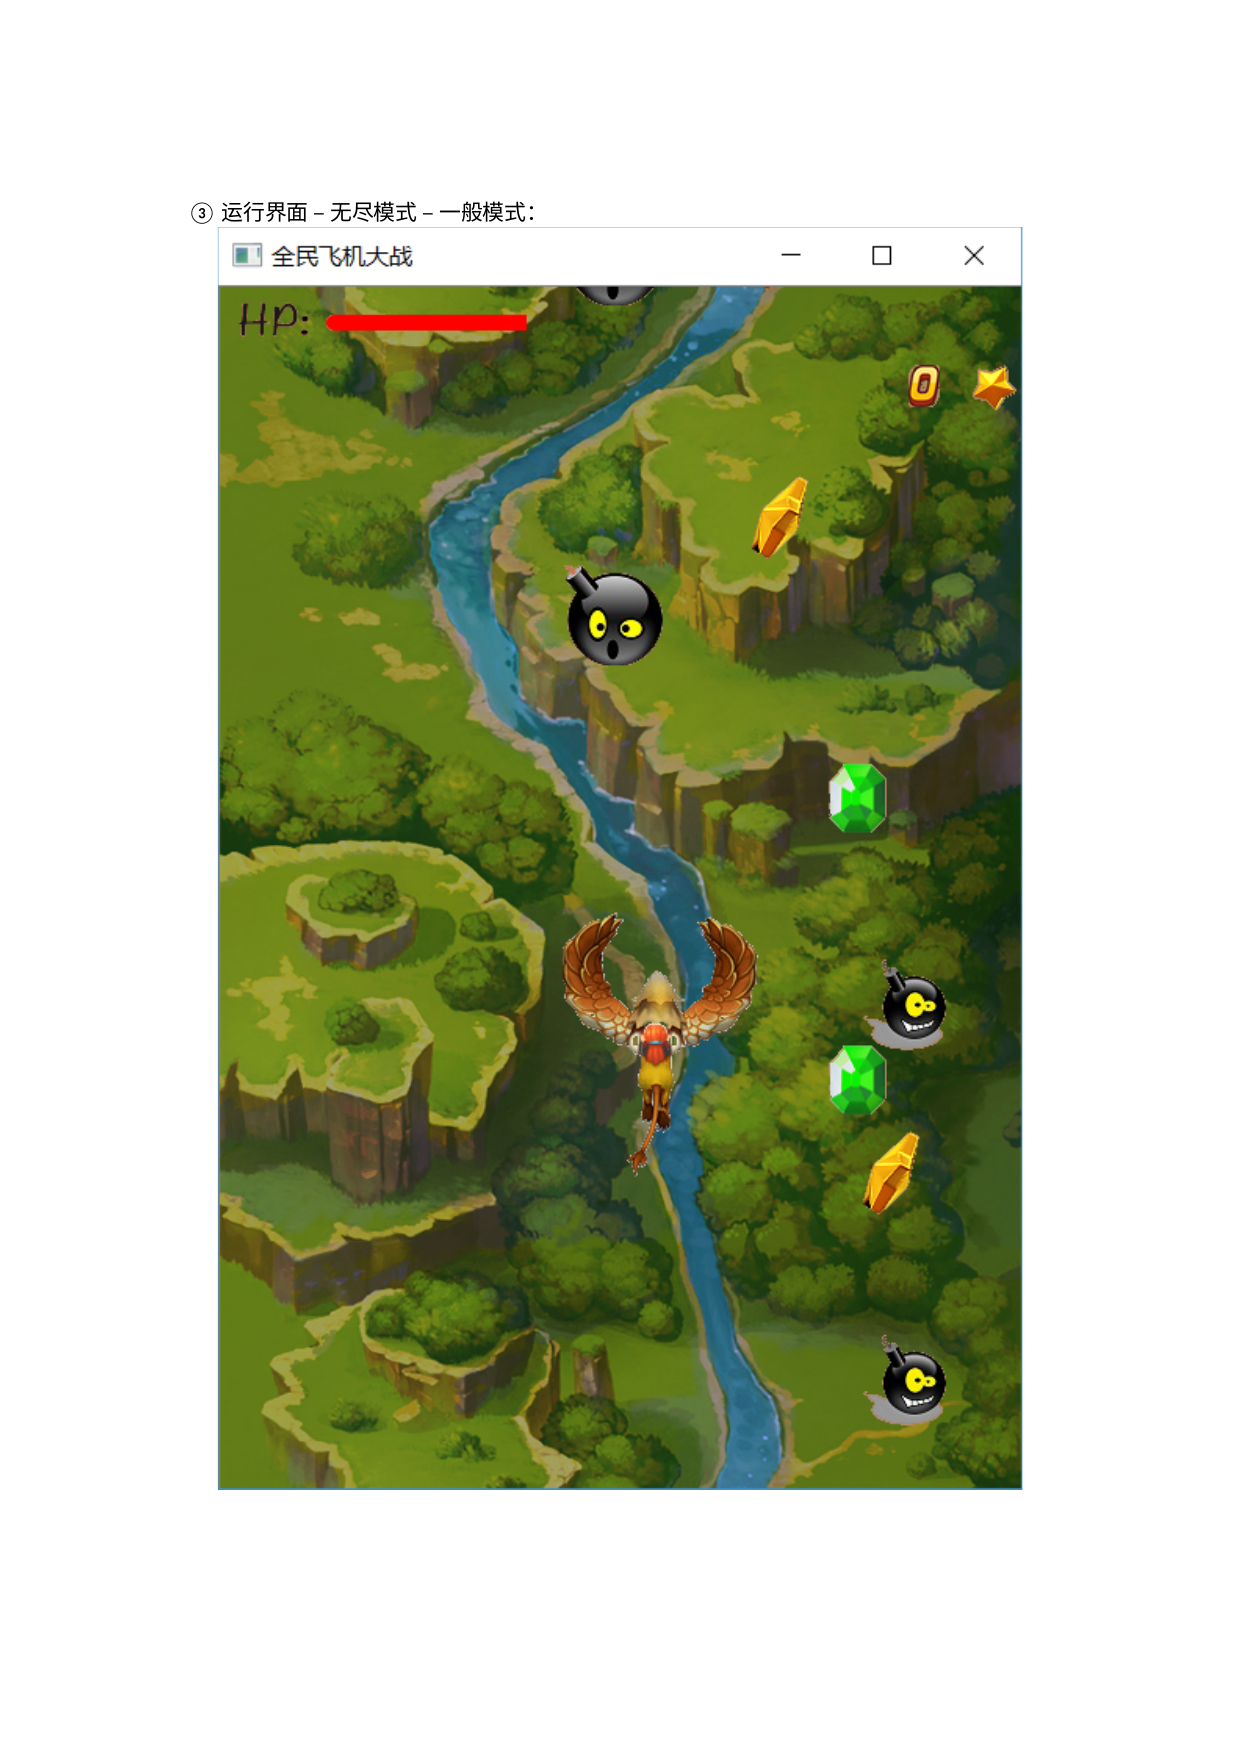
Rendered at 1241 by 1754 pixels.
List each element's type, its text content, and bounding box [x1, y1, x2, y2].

picture [217, 227, 1023, 1490]
text ③运行界面 – 无尽模式 – 一般模式： [187, 194, 1053, 227]
